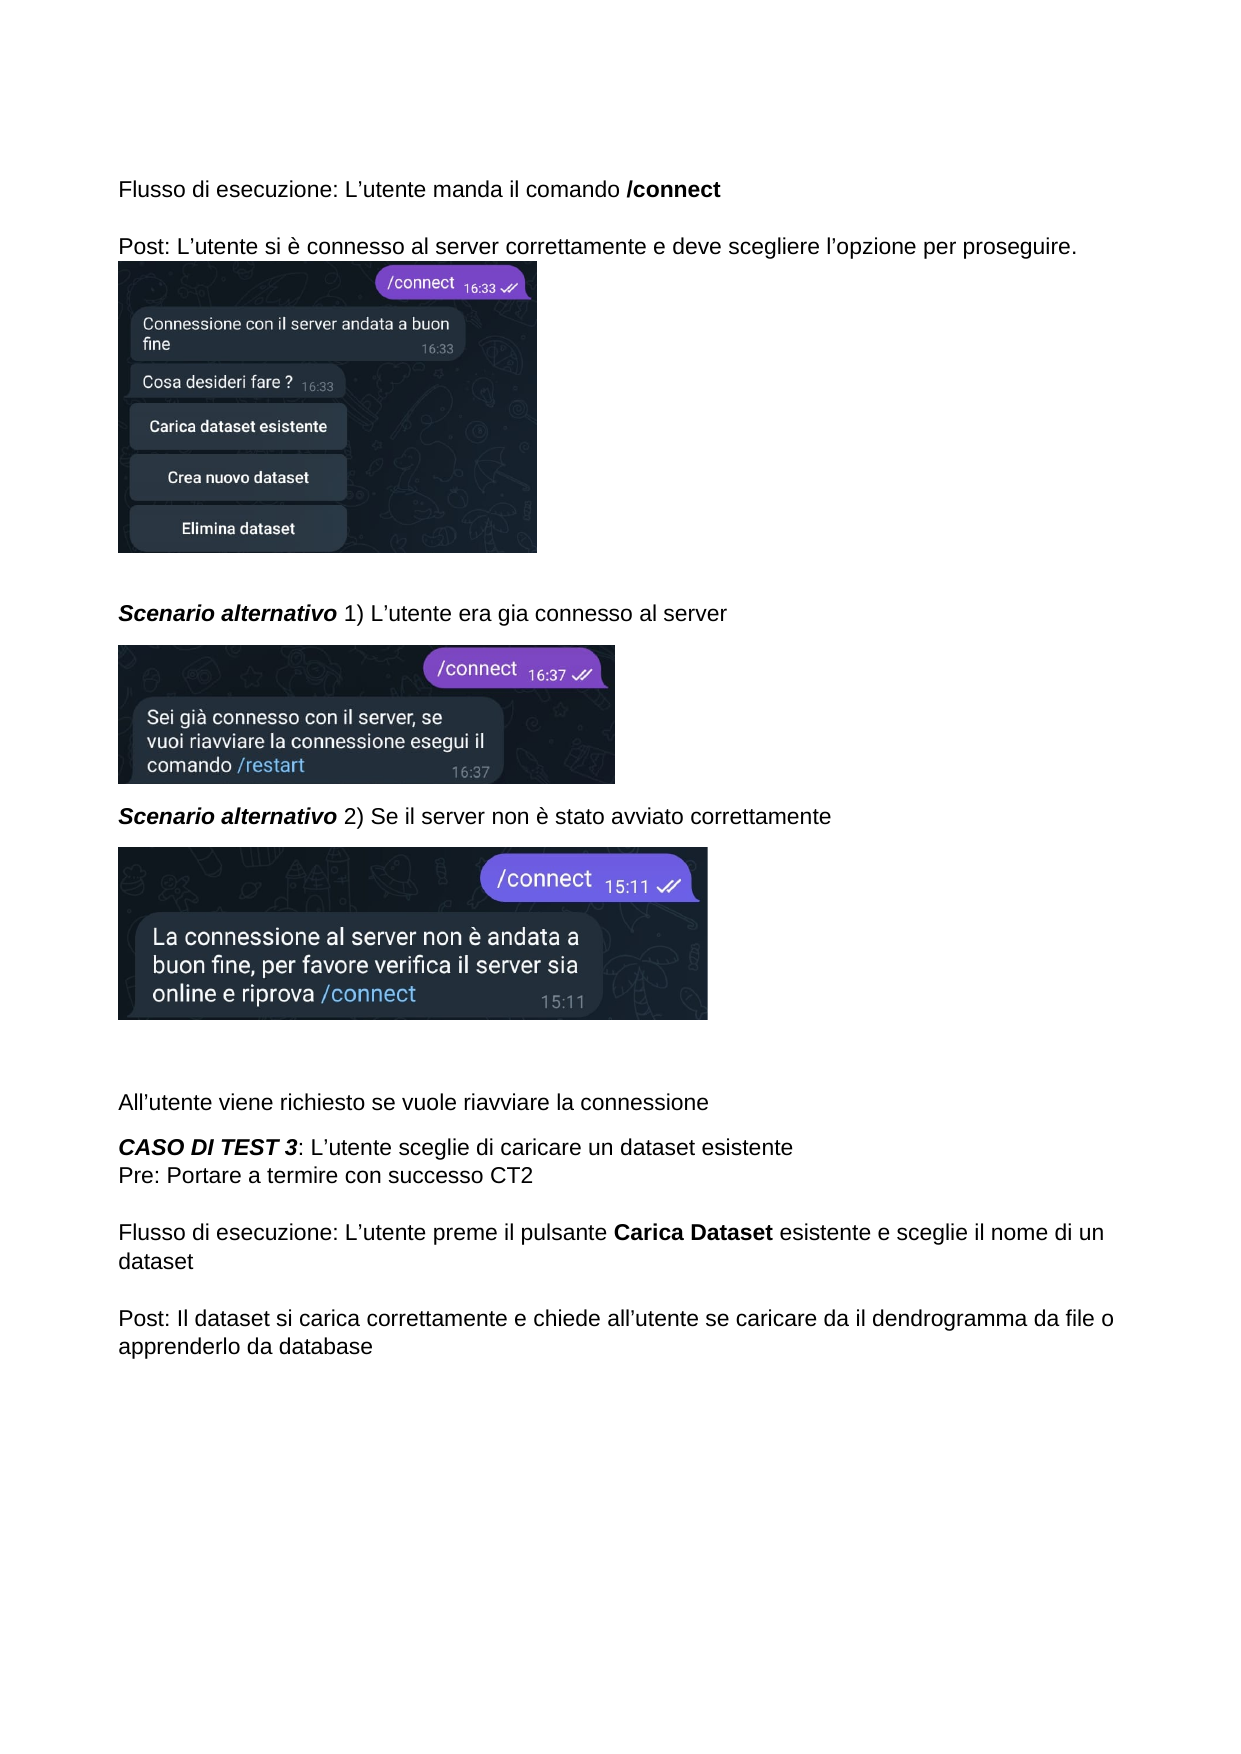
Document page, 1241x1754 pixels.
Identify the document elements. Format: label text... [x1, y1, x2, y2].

text Flusso di esecuzione: L’utente manda il comando /connect [118, 176, 1122, 202]
text Post: L’utente si è connesso al server correttamente e deve scegliere l’opzione per proseguire. [118, 233, 1122, 259]
text CASO DI TEST 3: L’utente sceglie di caricare un dataset esistente [118, 1134, 1122, 1160]
text Flusso di esecuzione: L’utente preme il pulsante Carica Dataset esistente e sceglie il nome di un dataset [118, 1219, 1122, 1274]
text Pre: Portare a termire con successo CT2 [118, 1162, 1122, 1189]
picture [118, 847, 708, 1020]
picture [118, 261, 537, 553]
text Scenario alternativo 2) Se il server non è stato avviato correttamente [118, 803, 1122, 829]
picture [118, 645, 615, 784]
text Scenario alternativo 1) L’utente era gia connesso al server [118, 600, 1122, 626]
text All’utente viene richiesto se vuole riavviare la connessione [118, 1089, 1122, 1115]
text Post: Il dataset si carica correttamente e chiede all’utente se caricare da il dendrogramma da file o apprenderlo da database [118, 1304, 1122, 1359]
